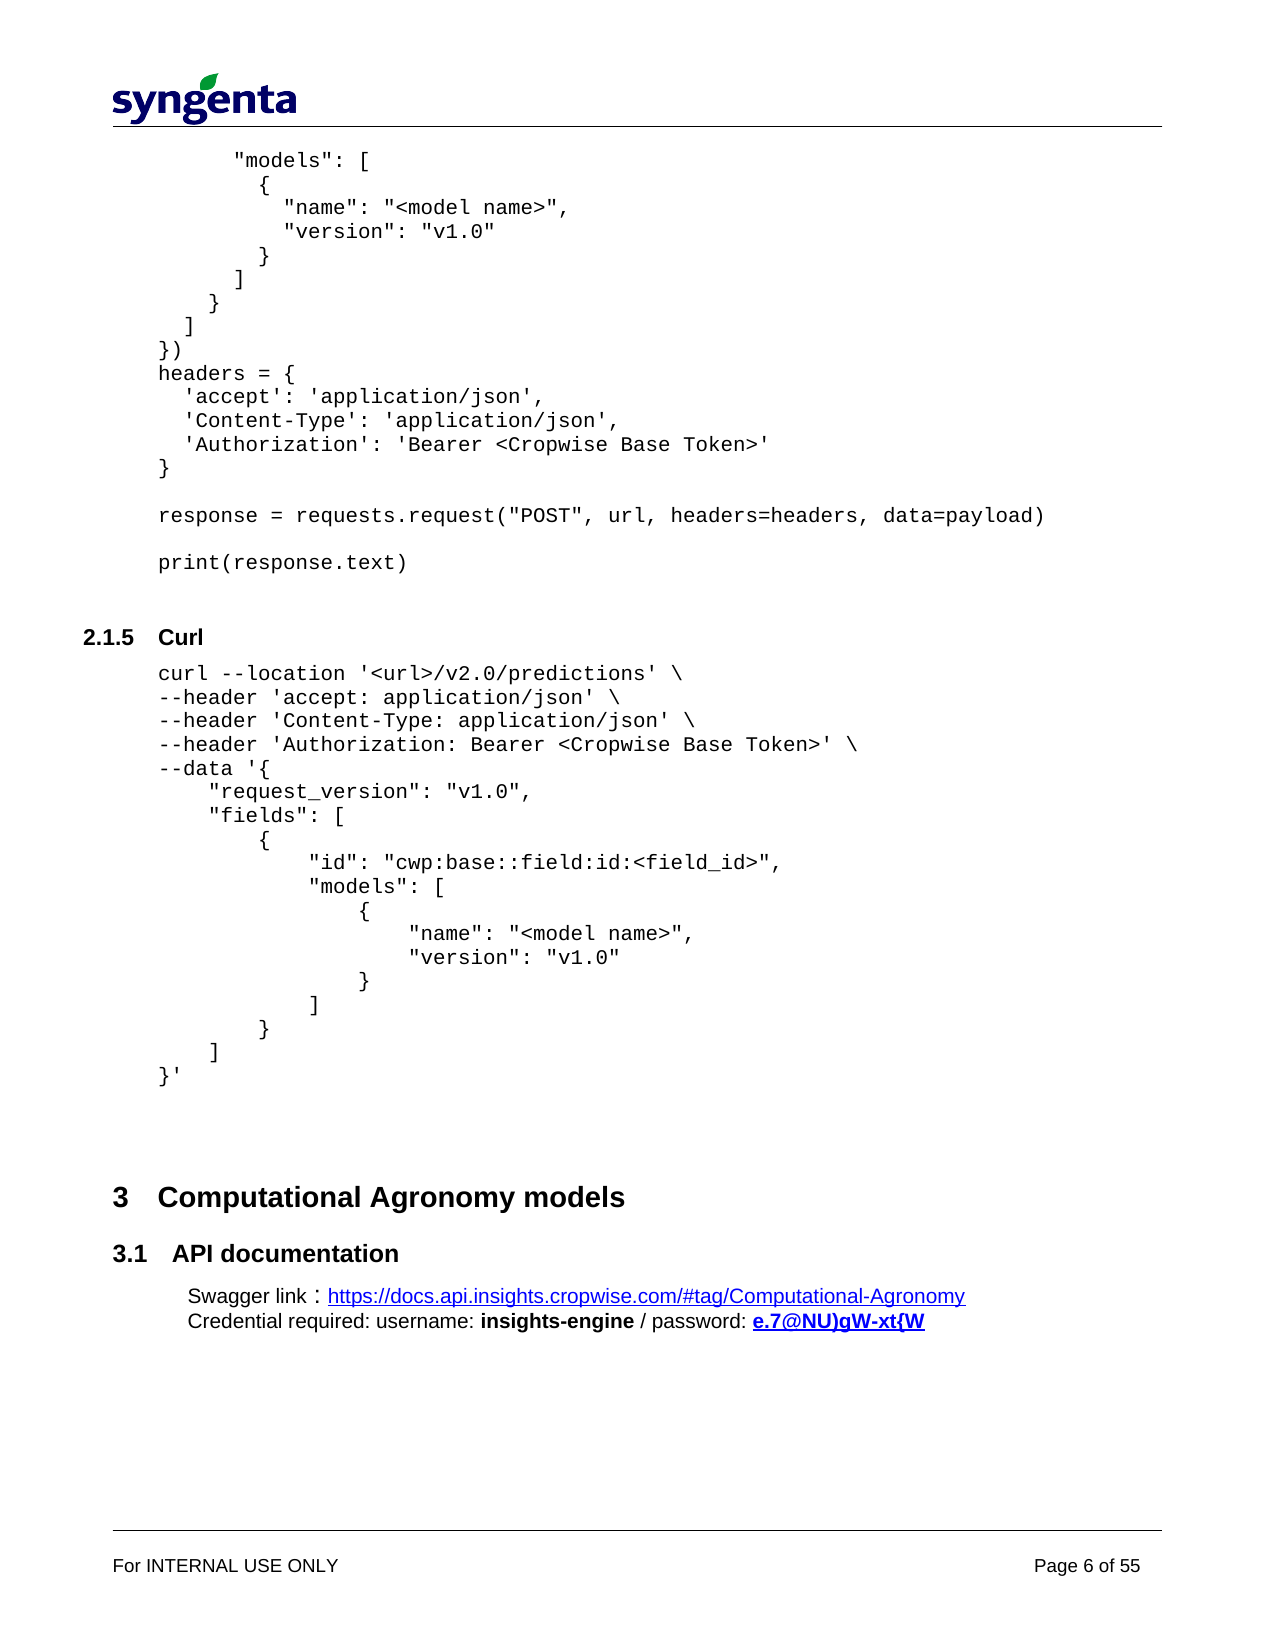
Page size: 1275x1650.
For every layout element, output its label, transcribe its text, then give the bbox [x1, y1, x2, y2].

subtitle Curl [83, 624, 1162, 651]
text response = requests.request("POST", url, headers=headers, data=payload) [158, 505, 1162, 528]
text ] [158, 268, 1162, 292]
text } [158, 1018, 1162, 1041]
text 'Authorization': 'Bearer <Cropwise Base Token>' [158, 434, 1162, 457]
text Swagger link : https://docs.api.insights.cropwise.com/#tag/Computational-Agronomy [187, 1280, 1162, 1308]
text curl --location '<url>/v2.0/predictions' \ [158, 663, 1162, 687]
text } [158, 244, 1162, 268]
text } [158, 292, 1162, 316]
picture [112, 73, 296, 125]
text --data '{ [158, 758, 1162, 781]
text { [158, 174, 1162, 197]
text Credential required: username: insights-engine / password: e.7@NU)gW-xt{W [187, 1308, 1162, 1332]
text "models": [ [158, 150, 1162, 174]
text ] [158, 994, 1162, 1018]
text --header 'Authorization: Bearer <Cropwise Base Token>' \ [158, 734, 1162, 758]
text } [158, 457, 1162, 481]
text 'Content-Type': 'application/json', [158, 410, 1162, 434]
text "models": [ [158, 876, 1162, 899]
subtitle Computational Agronomy models [112, 1180, 1162, 1213]
text --header 'Content-Type: application/json' \ [158, 710, 1162, 734]
text "fields": [ [158, 805, 1162, 829]
text ] [158, 1041, 1162, 1065]
text }) [158, 339, 1162, 363]
text ] [158, 316, 1162, 339]
text --header 'accept: application/json' \ [158, 687, 1162, 710]
text { [158, 899, 1162, 923]
text 'accept': 'application/json', [158, 386, 1162, 410]
text print(response.text) [158, 552, 1162, 576]
text "version": "v1.0" [158, 221, 1162, 244]
text headers = { [158, 363, 1162, 386]
text } [158, 971, 1162, 994]
text "request_version": "v1.0", [158, 781, 1162, 805]
text "id": "cwp:base::field:id:<field_id>", [158, 852, 1162, 876]
subtitle API documentation [112, 1238, 1162, 1267]
text }' [158, 1065, 1162, 1089]
text { [158, 829, 1162, 852]
text "version": "v1.0" [158, 947, 1162, 971]
text "name": "<model name>", [158, 197, 1162, 221]
text "name": "<model name>", [158, 923, 1162, 947]
